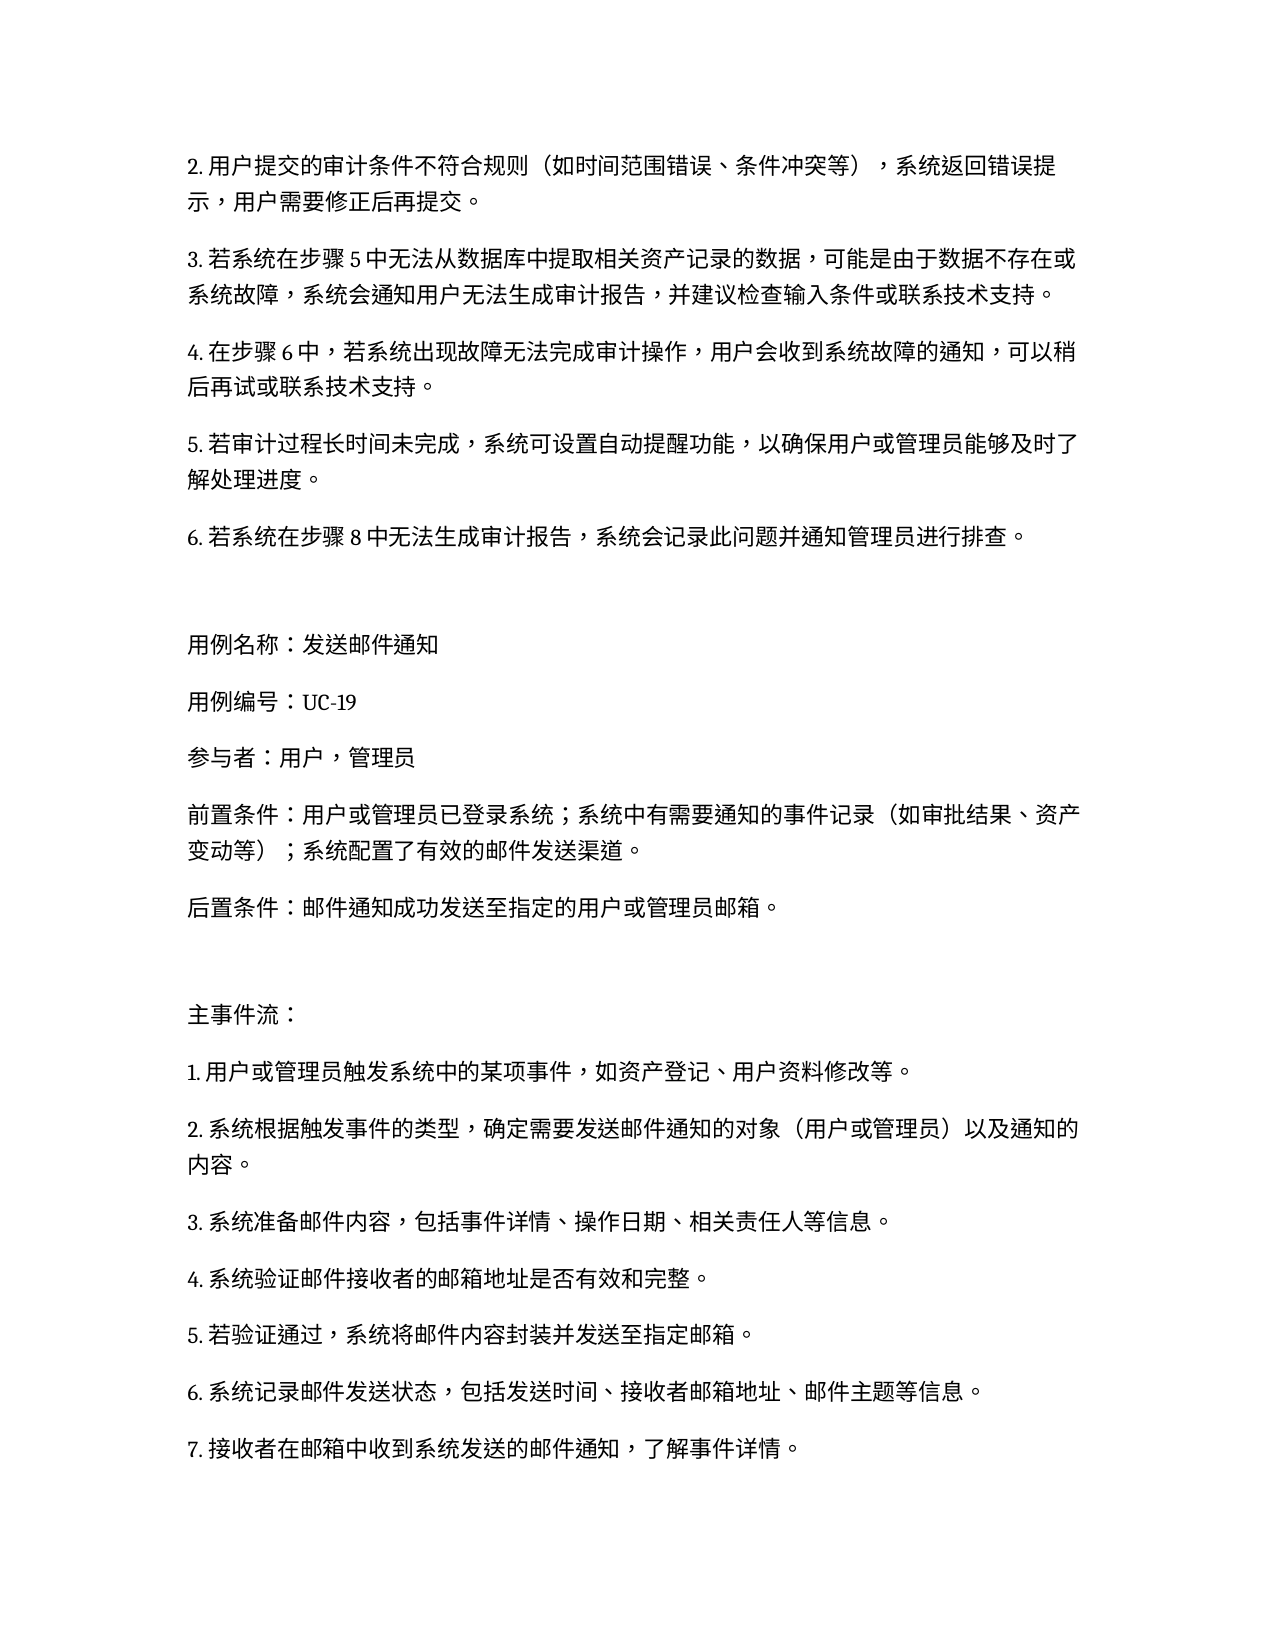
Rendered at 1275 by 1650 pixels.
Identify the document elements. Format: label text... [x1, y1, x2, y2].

text 前置条件：用户或管理员已登录系统；系统中有需要通知的事件记录（如审批结果、资产变动等）；系统配置了有效的邮件发送渠道。 [187, 799, 1087, 866]
text 用例编号：UC-19 [187, 685, 1087, 717]
text 5. 若验证通过，系统将邮件内容封装并发送至指定邮箱。 [187, 1319, 1087, 1351]
text 后置条件：邮件通知成功发送至指定的用户或管理员邮箱。 [187, 892, 1087, 923]
text 6. 系统记录邮件发送状态，包括发送时间、接收者邮箱地址、邮件主题等信息。 [187, 1376, 1087, 1407]
text 2. 系统根据触发事件的类型，确定需要发送邮件通知的对象（用户或管理员）以及通知的内容。 [187, 1113, 1087, 1180]
text 1. 用户或管理员触发系统中的某项事件，如资产登记、用户资料修改等。 [187, 1056, 1087, 1087]
text 5. 若审计过程长时间未完成，系统可设置自动提醒功能，以确保用户或管理员能够及时了解处理进度。 [187, 428, 1087, 495]
text 7. 接收者在邮箱中收到系统发送的邮件通知，了解事件详情。 [187, 1433, 1087, 1464]
text 2. 用户提交的审计条件不符合规则（如时间范围错误、条件冲突等），系统返回错误提示，用户需要修正后再提交。 [187, 150, 1087, 217]
text 用例名称：发送邮件通知 [187, 629, 1087, 660]
text 4. 在步骤6中，若系统出现故障无法完成审计操作，用户会收到系统故障的通知，可以稍后再试或联系技术支持。 [187, 335, 1087, 403]
text 4. 系统验证邮件接收者的邮箱地址是否有效和完整。 [187, 1262, 1087, 1294]
text 3. 若系统在步骤5中无法从数据库中提取相关资产记录的数据，可能是由于数据不存在或系统故障，系统会通知用户无法生成审计报告，并建议检查输入条件或联系技术支持。 [187, 243, 1087, 310]
text 主事件流： [187, 999, 1087, 1031]
text 6. 若系统在步骤8中无法生成审计报告，系统会记录此问题并通知管理员进行排查。 [187, 521, 1087, 552]
text 参与者：用户，管理员 [187, 742, 1087, 773]
text 3. 系统准备邮件内容，包括事件详情、操作日期、相关责任人等信息。 [187, 1206, 1087, 1237]
